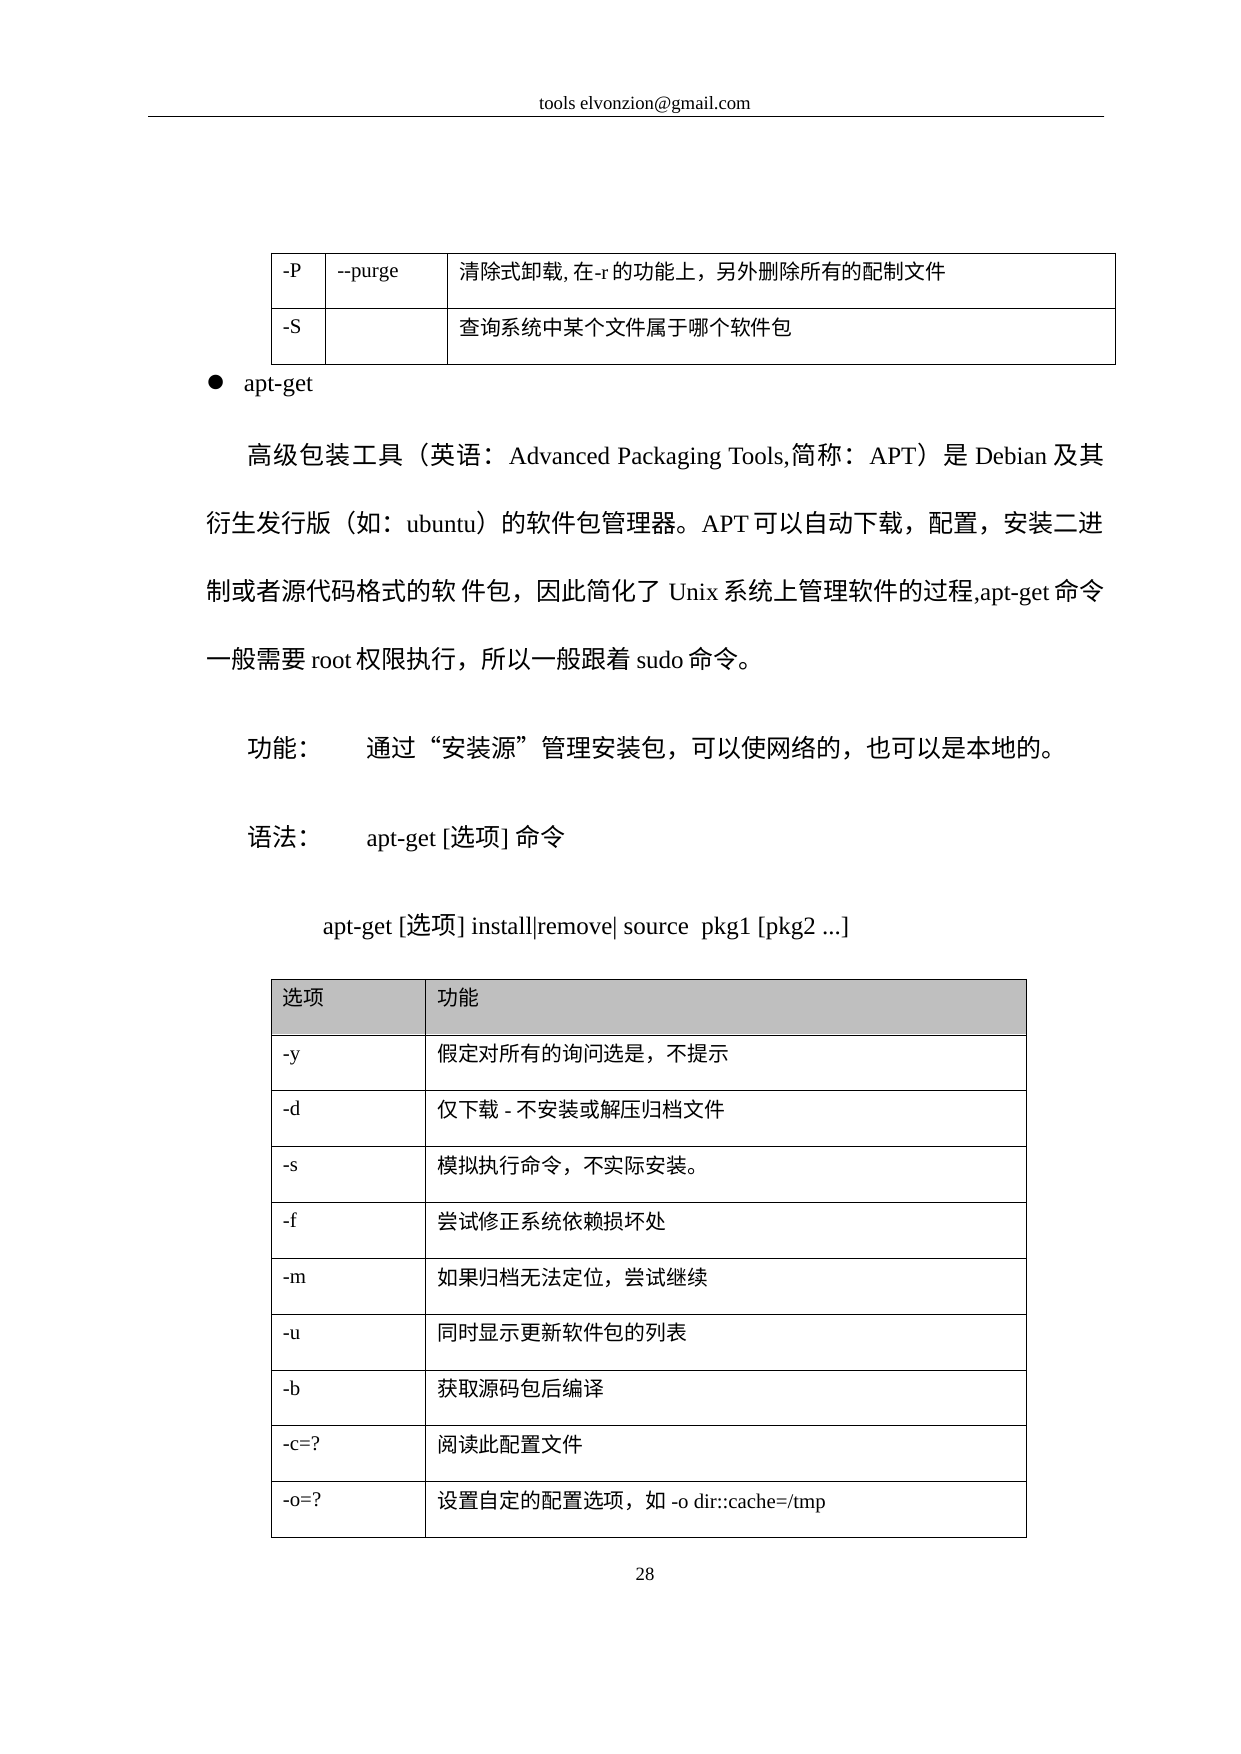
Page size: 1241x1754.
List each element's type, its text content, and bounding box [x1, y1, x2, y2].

text 高级包装工具（英语：Advanced Packaging Tools,简称：APT）是Debian及其衍生发行版（如：ubuntu）的软件包管理器。APT可以自动下载，配置，安装二进制或者源代码格式的软 件包，因此简化了 Unix系统上管理软件的过程,apt-get命令一般需要root权限执行，所以一般跟着sudo命令。 [206, 420, 1104, 692]
text 功能： 通过“安装源”管理安装包，可以使网络的，也可以是本地的。 [206, 712, 1104, 780]
text apt-get [选项] install|remove| source pkg1 [pkg2 ...] [281, 890, 1104, 958]
table_cell 获取源码包后编译 [426, 1371, 1026, 1425]
table_cell -y [272, 1036, 425, 1090]
table_cell -o=? [272, 1482, 425, 1537]
table_cell 查询系统中某个文件属于哪个软件包 [448, 309, 1115, 364]
table_cell -P [272, 254, 325, 308]
table_cell -b [272, 1371, 425, 1425]
table_cell 仅下载 - 不安装或解压归档文件 [426, 1091, 1026, 1146]
table_cell 设置自定的配置选项，如 -o dir::cache=/tmp [426, 1482, 1026, 1537]
table_cell -c=? [272, 1426, 425, 1481]
table_header 功能 [426, 980, 1026, 1034]
table_header 选项 [272, 980, 425, 1034]
table_cell --purge [326, 254, 447, 308]
text 语法： apt-get [选项] 命令 [206, 801, 1104, 869]
table_cell -u [272, 1315, 425, 1369]
table_cell 清除式卸载, 在-r的功能上，另外删除所有的配制文件 [448, 254, 1115, 308]
table_cell -m [272, 1259, 425, 1314]
table_cell [326, 309, 447, 364]
table_cell 假定对所有的询问选是，不提示 [426, 1036, 1026, 1090]
table_cell 如果归档无法定位，尝试继续 [426, 1259, 1026, 1314]
table_cell -S [272, 309, 325, 364]
table_cell -f [272, 1203, 425, 1258]
table_cell -s [272, 1147, 425, 1202]
table_cell 模拟执行命令，不实际安装。 [426, 1147, 1026, 1202]
table_cell 阅读此配置文件 [426, 1426, 1026, 1481]
table_cell 同时显示更新软件包的列表 [426, 1315, 1026, 1369]
table_cell -d [272, 1091, 425, 1146]
table_cell 尝试修正系统依赖损坏处 [426, 1203, 1026, 1258]
list apt-get [206, 365, 1104, 399]
